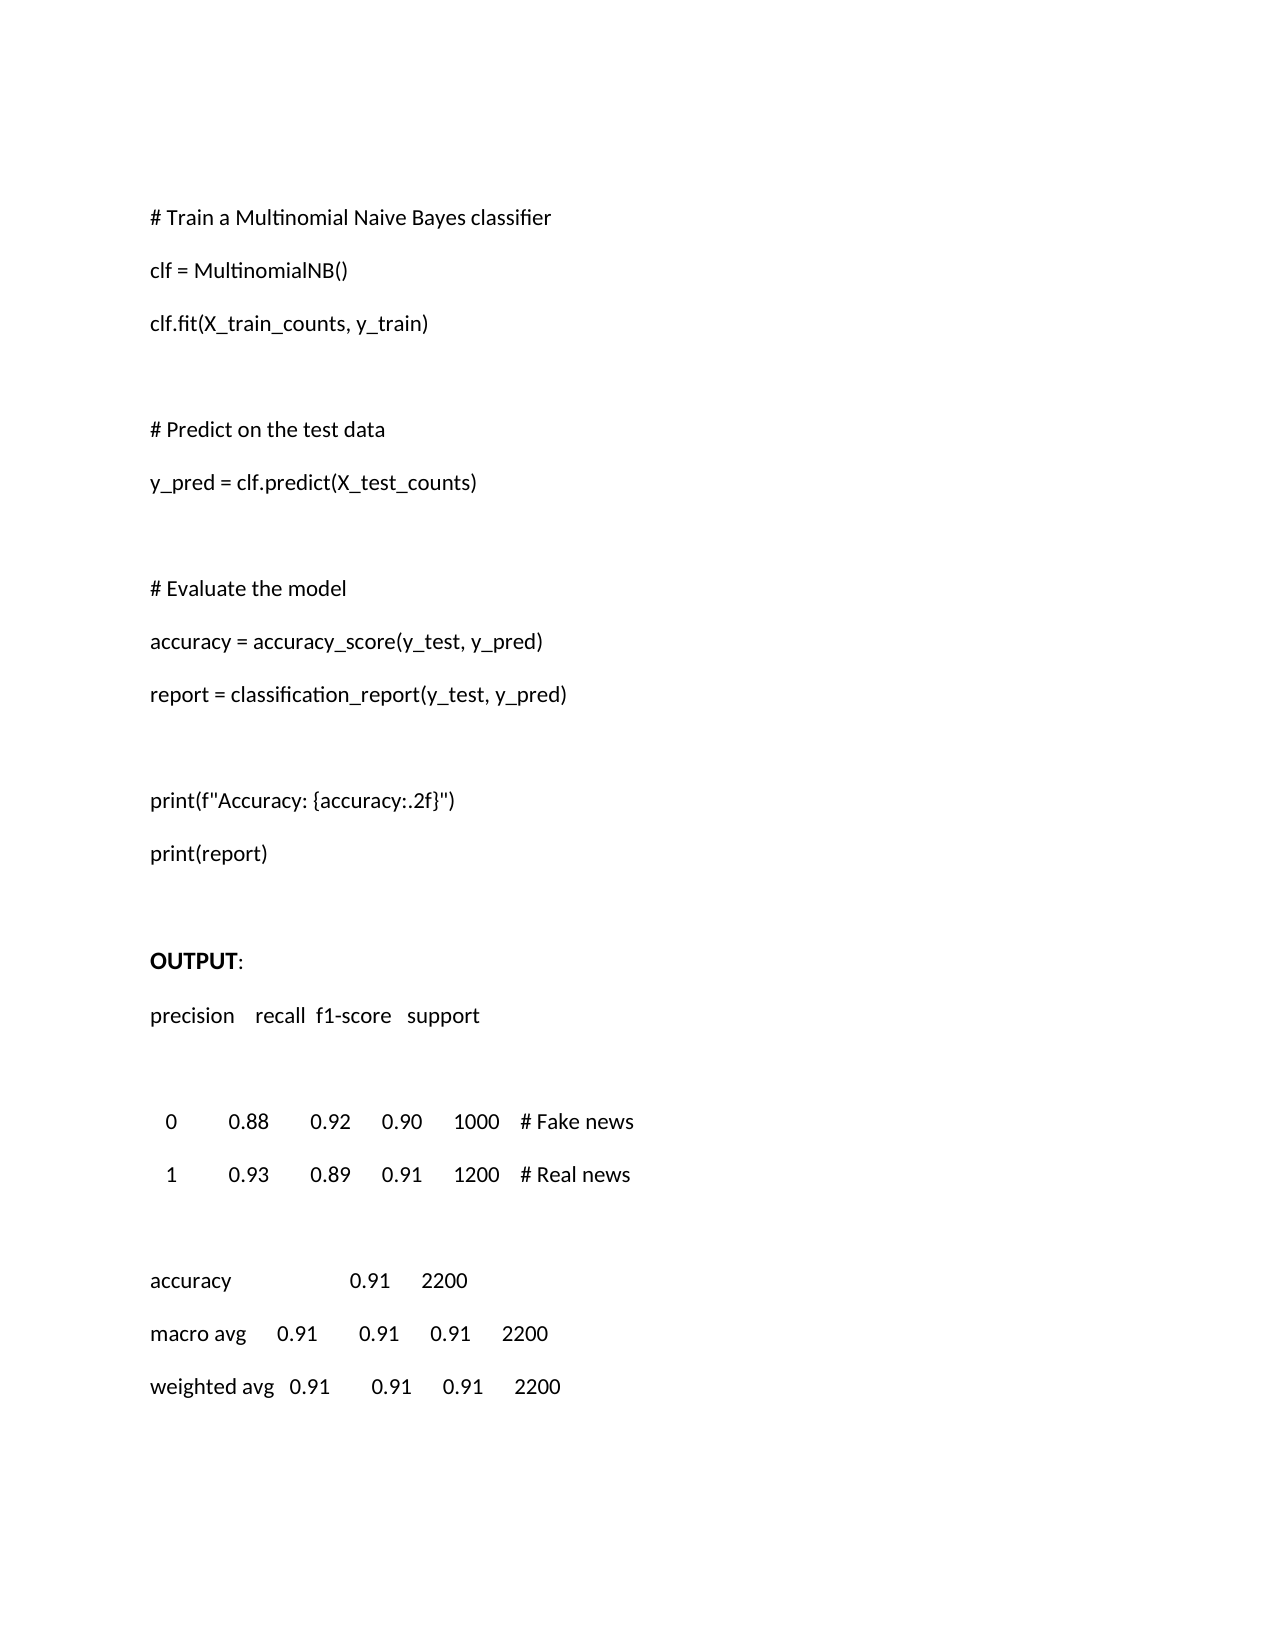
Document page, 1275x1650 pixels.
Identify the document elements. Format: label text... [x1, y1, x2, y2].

text OUTPUT: [150, 945, 1125, 976]
text 0 0.88 0.92 0.90 1000 # Fake news [150, 1107, 1125, 1135]
text # Predict on the test data [150, 415, 1125, 443]
text clf = MultinomialNB() [150, 256, 1125, 284]
text report = classification_report(y_test, y_pred) [150, 680, 1125, 708]
text accuracy = accuracy_score(y_test, y_pred) [150, 627, 1125, 655]
text macro avg 0.91 0.91 0.91 2200 [150, 1319, 1125, 1347]
text # Train a Multinomial Naive Bayes classifier [150, 203, 1125, 231]
text y_pred = clf.predict(X_test_counts) [150, 468, 1125, 496]
text precision recall f1-score support [150, 1001, 1125, 1029]
text # Evaluate the model [150, 574, 1125, 602]
text 1 0.93 0.89 0.91 1200 # Real news [150, 1160, 1125, 1188]
text weighted avg 0.91 0.91 0.91 2200 [150, 1372, 1125, 1400]
text print(f"Accuracy: {accuracy:.2f}") [150, 786, 1125, 814]
text print(report) [150, 839, 1125, 867]
text clf.fit(X_train_counts, y_train) [150, 309, 1125, 337]
text accuracy 0.91 2200 [150, 1266, 1125, 1294]
